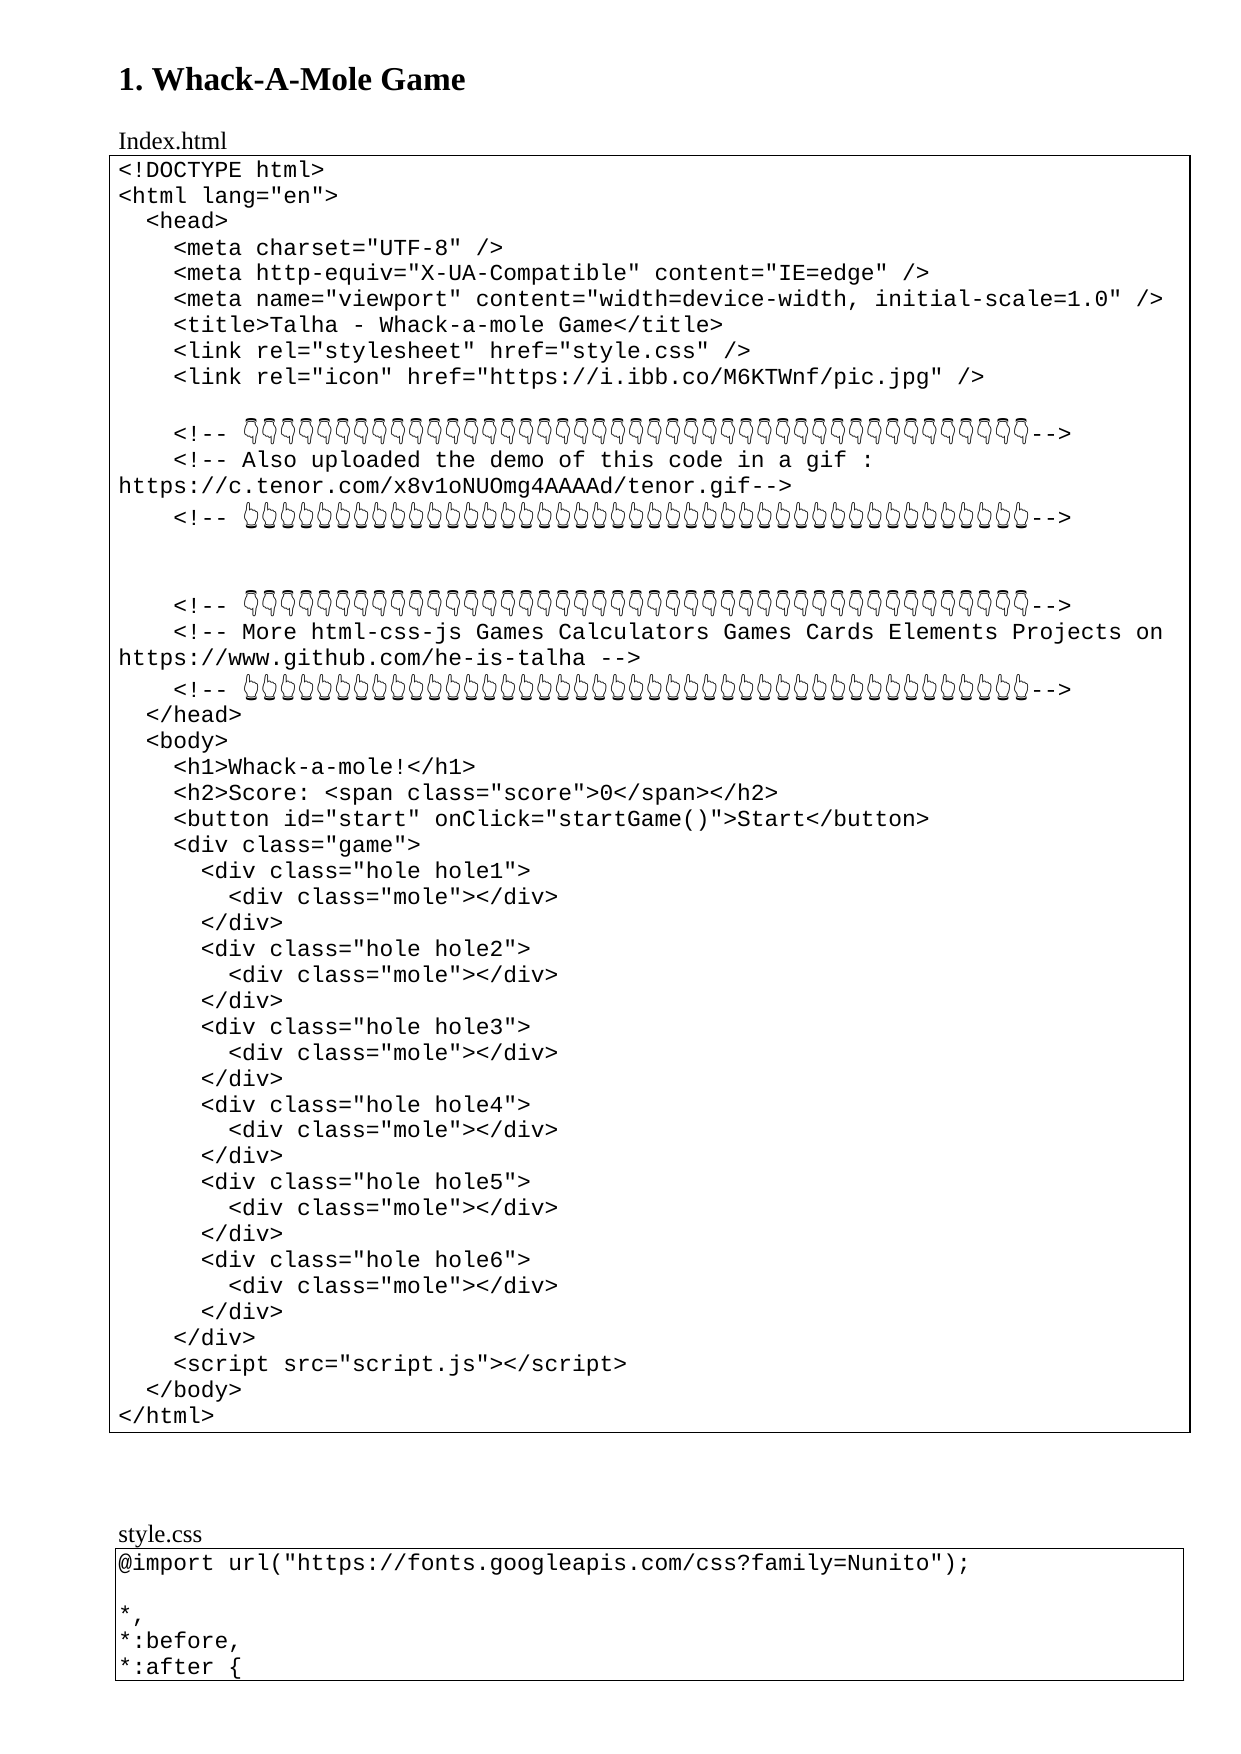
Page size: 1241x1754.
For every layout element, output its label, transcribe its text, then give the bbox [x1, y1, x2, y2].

text <!DOCTYPE html> [110, 156, 1189, 184]
text <html lang="en"> [118, 184, 1181, 210]
text <!-- 👇🏻👇🏻👇🏻👇🏻👇🏻👇🏻👇🏻👇🏻👇🏻👇🏻👇🏻👇🏻👇🏻👇🏻👇🏻👇🏻👇🏻👇🏻👇🏻👇🏻👇🏻👇🏻👇🏻👇🏻👇🏻👇🏻👇🏻👇🏻👇🏻👇🏻👇🏻👇🏻👇🏻👇🏻👇🏻👇🏻👇🏻👇🏻👇🏻👇🏻👇🏻👇🏻👇🏻--> [118, 417, 1181, 449]
text </div> [118, 1300, 1181, 1326]
text <div class="hole hole1"> [118, 859, 1181, 885]
text <script src="script.js"></script> [118, 1352, 1181, 1378]
text <meta http-equiv="X-UA-Compatible" content="IE=edge" /> [118, 262, 1181, 288]
text @import url("https://fonts.googleapis.com/css?family=Nunito"); [116, 1549, 1183, 1577]
text <body> [118, 730, 1181, 756]
text <div class="mole"></div> [118, 1197, 1181, 1223]
text </div> [118, 1145, 1181, 1171]
text <link rel="icon" href="https://i.ibb.co/M6KTWnf/pic.jpg" /> [118, 366, 1181, 391]
text *:before, [118, 1629, 1181, 1655]
text 1. Whack-A-Mole Game [118, 59, 1181, 97]
text <div class="mole"></div> [118, 1041, 1181, 1067]
text <div class="mole"></div> [118, 1119, 1181, 1145]
text <h1>Whack-a-mole!</h1> [118, 756, 1181, 782]
text <!-- 👆🏻👆🏻👆🏻👆🏻👆🏻👆🏻👆🏻👆🏻👆🏻👆🏻👆🏻👆🏻👆🏻👆🏻👆🏻👆🏻👆🏻👆🏻👆🏻👆🏻👆🏻👆🏻👆🏻👆🏻👆🏻👆🏻👆🏻👆🏻👆🏻👆🏻👆🏻👆🏻👆🏻👆🏻👆🏻👆🏻👆🏻👆🏻👆🏻👆🏻👆🏻👆🏻👆🏻--> [118, 501, 1181, 563]
text style.css [118, 1519, 1181, 1548]
text <div class="hole hole5"> [118, 1171, 1181, 1197]
text <div class="hole hole4"> [118, 1093, 1181, 1119]
text </div> [118, 1223, 1181, 1248]
text </div> [118, 911, 1181, 937]
text <!-- 👇🏻👇🏻👇🏻👇🏻👇🏻👇🏻👇🏻👇🏻👇🏻👇🏻👇🏻👇🏻👇🏻👇🏻👇🏻👇🏻👇🏻👇🏻👇🏻👇🏻👇🏻👇🏻👇🏻👇🏻👇🏻👇🏻👇🏻👇🏻👇🏻👇🏻👇🏻👇🏻👇🏻👇🏻👇🏻👇🏻👇🏻👇🏻👇🏻👇🏻👇🏻👇🏻👇🏻--> [118, 589, 1181, 621]
text <div class="hole hole6"> [118, 1248, 1181, 1274]
text <!-- More html-css-js Games Calculators Games Cards Elements Projects on https://www.github.com/he-is-talha --> [118, 621, 1181, 672]
text Index.html [118, 126, 1181, 155]
text </html> [110, 1401, 1189, 1432]
text <meta charset="UTF-8" /> [118, 236, 1181, 262]
text </body> [118, 1378, 1181, 1401]
text <div class="hole hole3"> [118, 1015, 1181, 1041]
text </div> [118, 1326, 1181, 1352]
text <!-- Also uploaded the demo of this code in a gif : https://c.tenor.com/x8v1oNUOmg4AAAAd/tenor.gif--> [118, 449, 1181, 501]
text <div class="game"> [118, 833, 1181, 859]
text *:after { [118, 1655, 1181, 1680]
text </div> [118, 989, 1181, 1015]
text <h2>Score: <span class="score">0</span></h2> [118, 782, 1181, 808]
text </div> [118, 1067, 1181, 1093]
text </head> [118, 704, 1181, 730]
text <meta name="viewport" content="width=device-width, initial-scale=1.0" /> [118, 288, 1181, 314]
text <!-- 👆🏻👆🏻👆🏻👆🏻👆🏻👆🏻👆🏻👆🏻👆🏻👆🏻👆🏻👆🏻👆🏻👆🏻👆🏻👆🏻👆🏻👆🏻👆🏻👆🏻👆🏻👆🏻👆🏻👆🏻👆🏻👆🏻👆🏻👆🏻👆🏻👆🏻👆🏻👆🏻👆🏻👆🏻👆🏻👆🏻👆🏻👆🏻👆🏻👆🏻👆🏻👆🏻👆🏻--> [118, 672, 1181, 704]
text <button id="start" onClick="startGame()">Start</button> [118, 808, 1181, 833]
text <div class="mole"></div> [118, 1274, 1181, 1300]
text <div class="hole hole2"> [118, 937, 1181, 963]
text <head> [118, 210, 1181, 236]
text <div class="mole"></div> [118, 885, 1181, 911]
text *, [118, 1603, 1181, 1629]
text <title>Talha - Whack-a-mole Game</title> [118, 314, 1181, 339]
text <link rel="stylesheet" href="style.css" /> [118, 339, 1181, 366]
text <div class="mole"></div> [118, 963, 1181, 989]
